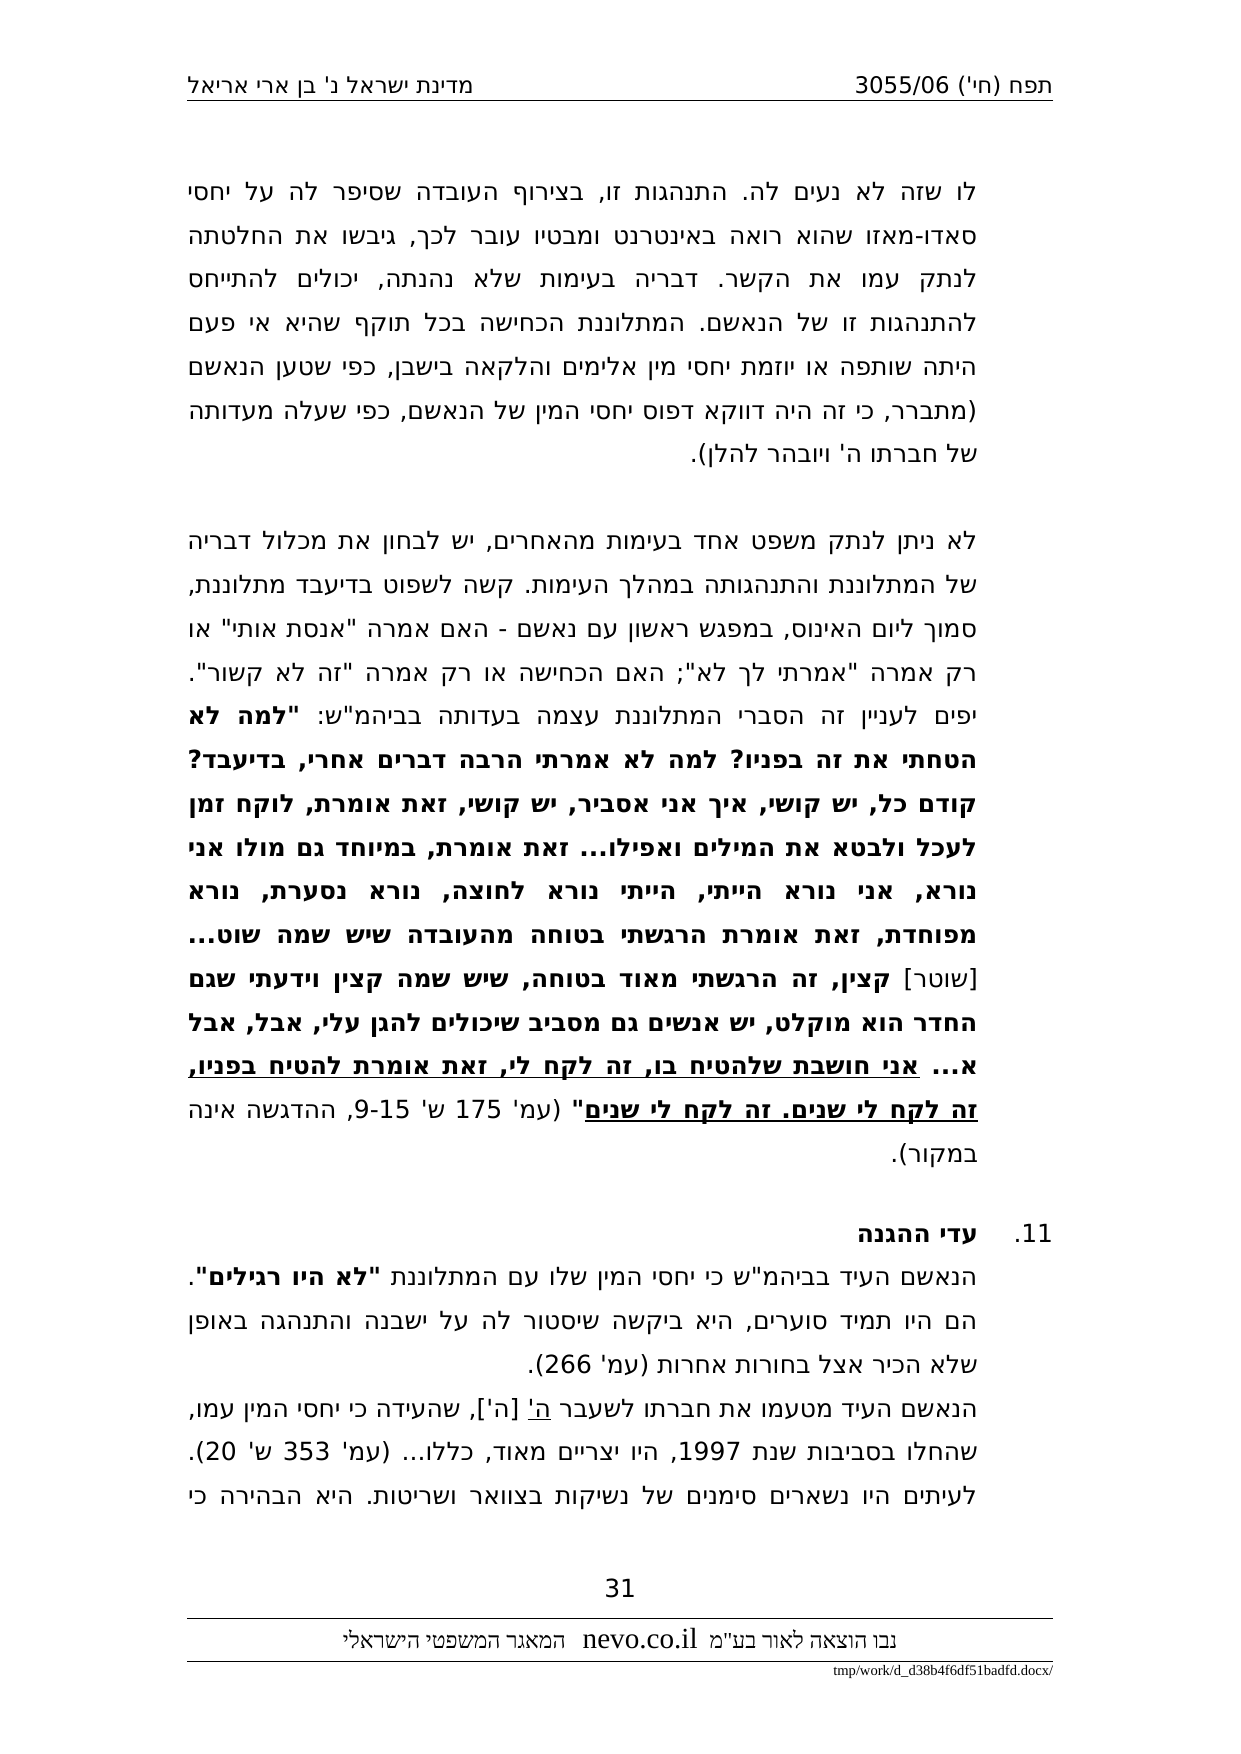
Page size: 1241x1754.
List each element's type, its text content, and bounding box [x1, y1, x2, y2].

text הנאשם העיד בביהמ"ש כי יחסי המין שלו עם המתלוננת "לא היו רגילים". הם היו תמיד סוערים, היא ביקשה שיסטור לה על ישבנה והתנהגה באופן שלא הכיר אצל בחורות אחרות (עמ' 266). [187, 1263, 1053, 1379]
text 11. עדי ההגנה [187, 1219, 1053, 1248]
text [187, 177, 978, 469]
text לא ניתן לנתק משפט אחד בעימות מהאחרים, יש לבחון את מכלול דבריה של המתלוננת והתנהגותה במהלך העימות. קשה לשפוט בדיעבד מתלוננת, סמוך ליום האינוס, במפגש ראשון עם נאשם - האם אמרה "אנסת אותי" או רק אמרה "אמרתי לך לא"; האם הכחישה או רק אמרה "זה לא קשור". יפים לעניין זה הסברי המתלוננת עצמה בעדותה בביהמ"ש: "למה לא הטחתי את זה בפניו? למה לא אמרתי הרבה דברים אחרי, בדיעבד? קודם כל, יש קושי, איך אני אסביר, יש קושי, זאת אומרת, לוקח זמן לעכל ולבטא את המילים ואפילו... זאת אומרת, במיוחד גם מולו אני נורא, אני נורא הייתי, הייתי נורא לחוצה, נורא נסערת, נורא מפוחדת, זאת אומרת הרגשתי בטוחה מהעובדה שיש שמה שוט... [שוטר] קצין, זה הרגשתי מאוד בטוחה, שיש שמה קצין וידעתי שגם החדר הוא מוקלט, יש אנשים גם מסביב שיכולים להגן עלי, אבל, אבל א... אני חושבת שלהטיח בו, זה לקח לי, זאת אומרת להטיח בפניו, זה לקח לי שנים. זה לקח לי שנים" (עמ' 175 ש' 9-15, ההדגשה אינה במקור). [187, 527, 1053, 1168]
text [187, 1394, 1053, 1511]
